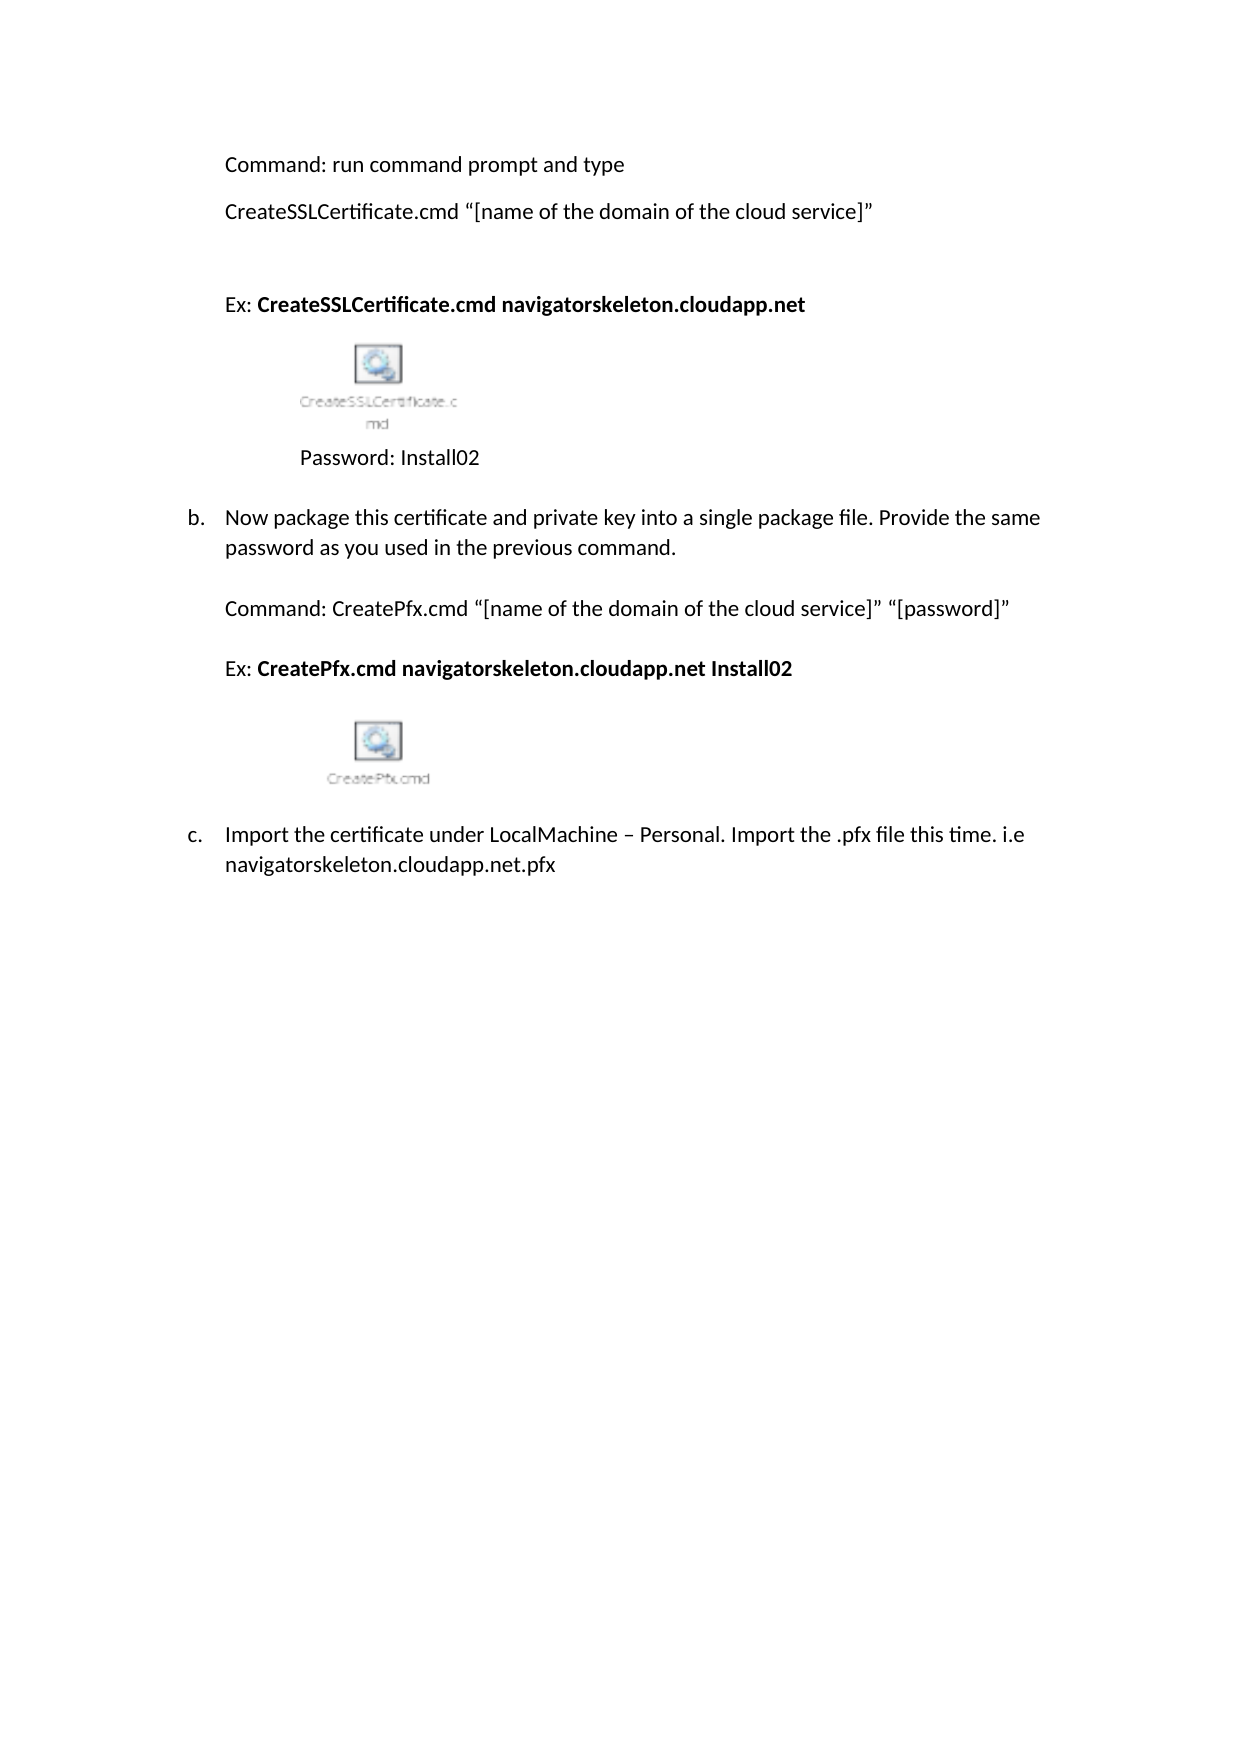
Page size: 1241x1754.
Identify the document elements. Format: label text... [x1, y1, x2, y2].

text Command: run command prompt and type [150, 150, 1090, 178]
list Import the certificate under LocalMachine – Personal. Import the .pfx file this time. i.e navigatorskeleton.cloudapp.net.pfx [187, 820, 1090, 878]
text CreateSSLCertificate.cmd “[name of the domain of the cloud service]” [150, 197, 1090, 225]
list Command: CreatePfx.cmd “[name of the domain of the cloud service]” “[password]” [225, 594, 1090, 622]
text Ex: CreateSSLCertificate.cmd navigatorskeleton.cloudapp.net [150, 291, 1090, 319]
list Now package this certificate and private key into a single package file. Provide the same password as you used in the previous command. [187, 503, 1090, 561]
list Password: Install02 [300, 443, 1090, 471]
list Ex: CreatePfx.cmd navigatorskeleton.cloudapp.net Install02 [225, 654, 1090, 682]
